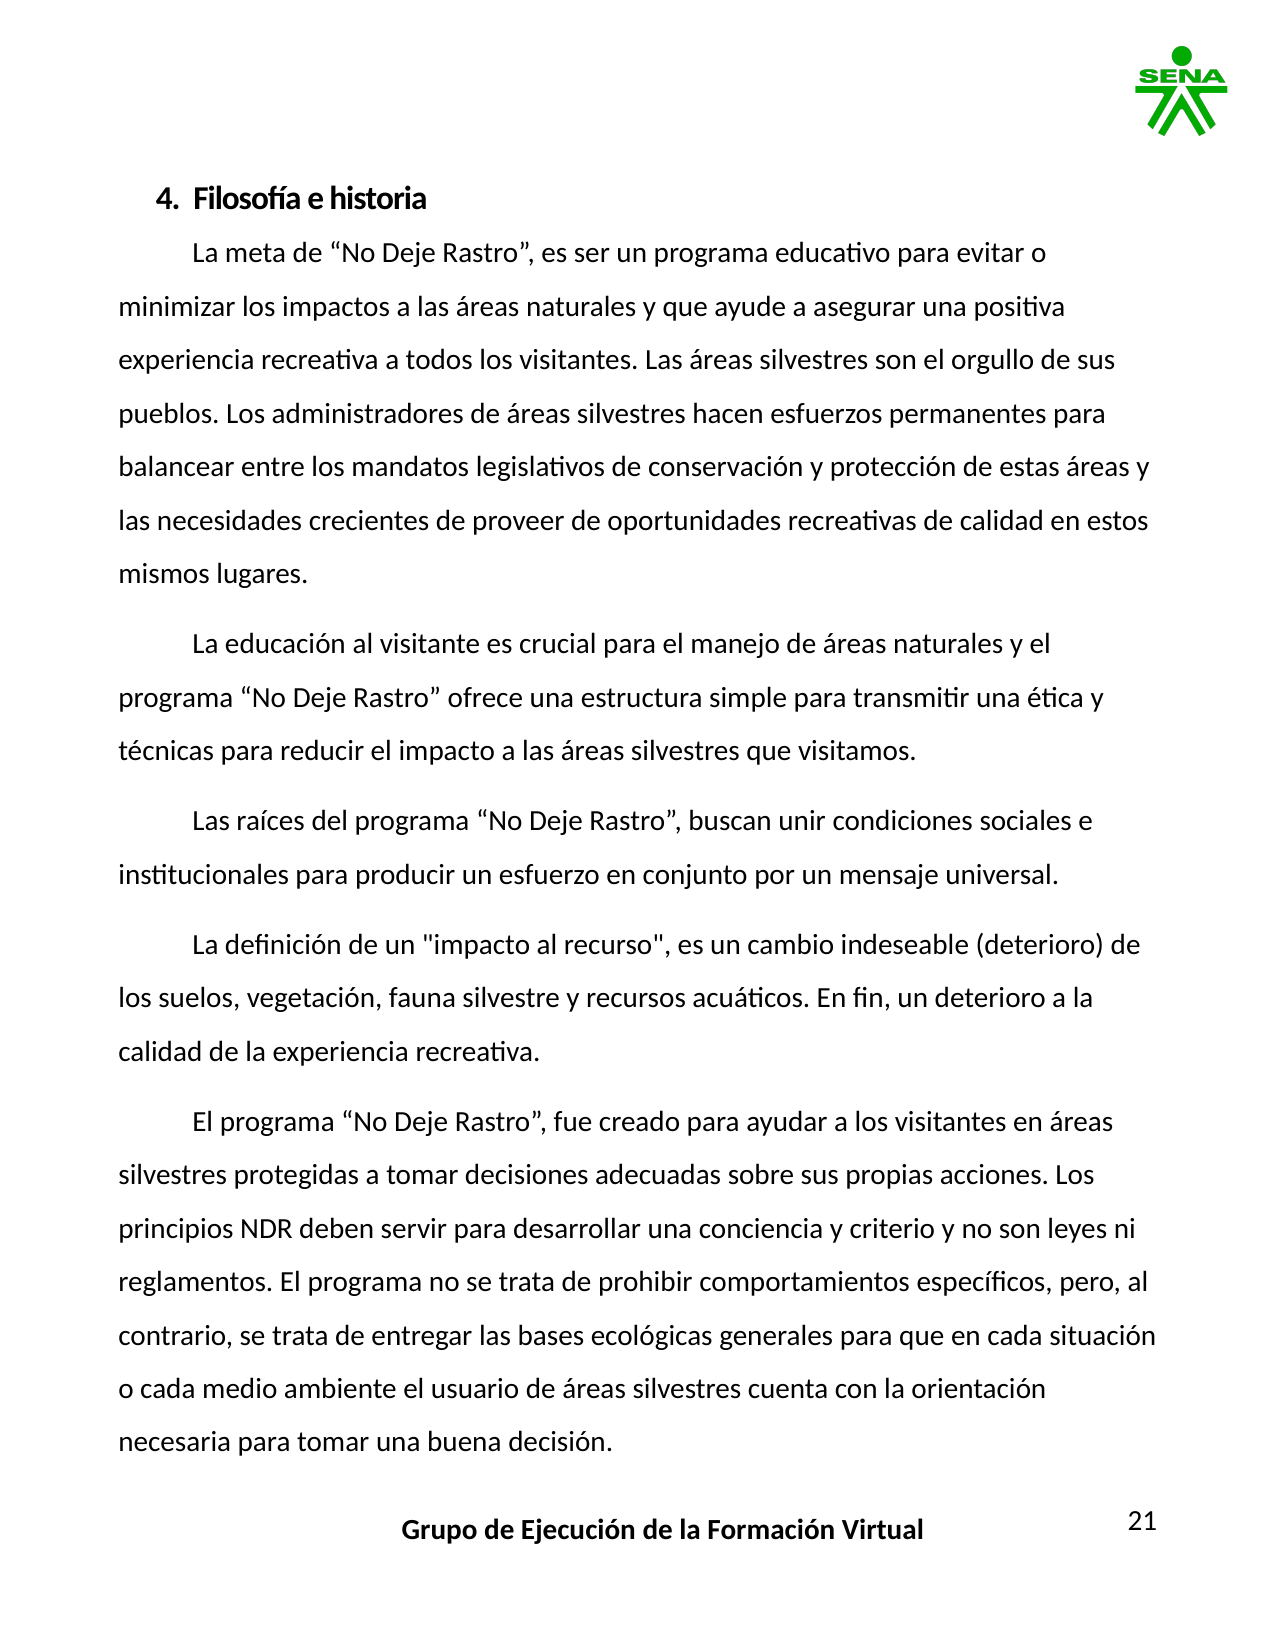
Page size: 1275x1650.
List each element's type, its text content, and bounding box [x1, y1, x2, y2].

text El programa “No Deje Rastro”, fue creado para ayudar a los visitantes en áreas silvestres protegidas a tomar decisiones adecuadas sobre sus propias acciones. Los principios NDR deben servir para desarrollar una conciencia y criterio y no son leyes ni reglamentos. El programa no se trata de prohibir comportamientos específicos, pero, al contrario, se trata de entregar las bases ecológicas generales para que en cada situación o cada medio ambiente el usuario de áreas silvestres cuenta con la orientación necesaria para tomar una buena decisión. [118, 1103, 1157, 1459]
text La educación al visitante es crucial para el manejo de áreas naturales y el programa “No Deje Rastro” ofrece una estructura simple para transmitir una ética y técnicas para reducir el impacto a las áreas silvestres que visitamos. [118, 625, 1157, 768]
text La meta de “No Deje Rastro”, es ser un programa educativo para evitar o minimizar los impactos a las áreas naturales y que ayude a asegurar una positiva experiencia recreativa a todos los visitantes. Las áreas silvestres son el orgullo de sus pueblos. Los administradores de áreas silvestres hacen esfuerzos permanentes para balancear entre los mandatos legislativos de conservación y protección de estas áreas y las necesidades crecientes de proveer de oportunidades recreativas de calidad en estos mismos lugares. [118, 234, 1157, 591]
picture [1135, 46, 1228, 136]
text Las raíces del programa “No Deje Rastro”, buscan unir condiciones sociales e institucionales para producir un esfuerzo en conjunto por un mensaje universal. [118, 802, 1157, 891]
subtitle Filosofía e historia [156, 177, 1157, 218]
text La definición de un "impacto al recurso", es un cambio indeseable (deterioro) de los suelos, vegetación, fauna silvestre y recursos acuáticos. En fin, un deterioro a la calidad de la experiencia recreativa. [118, 926, 1157, 1068]
